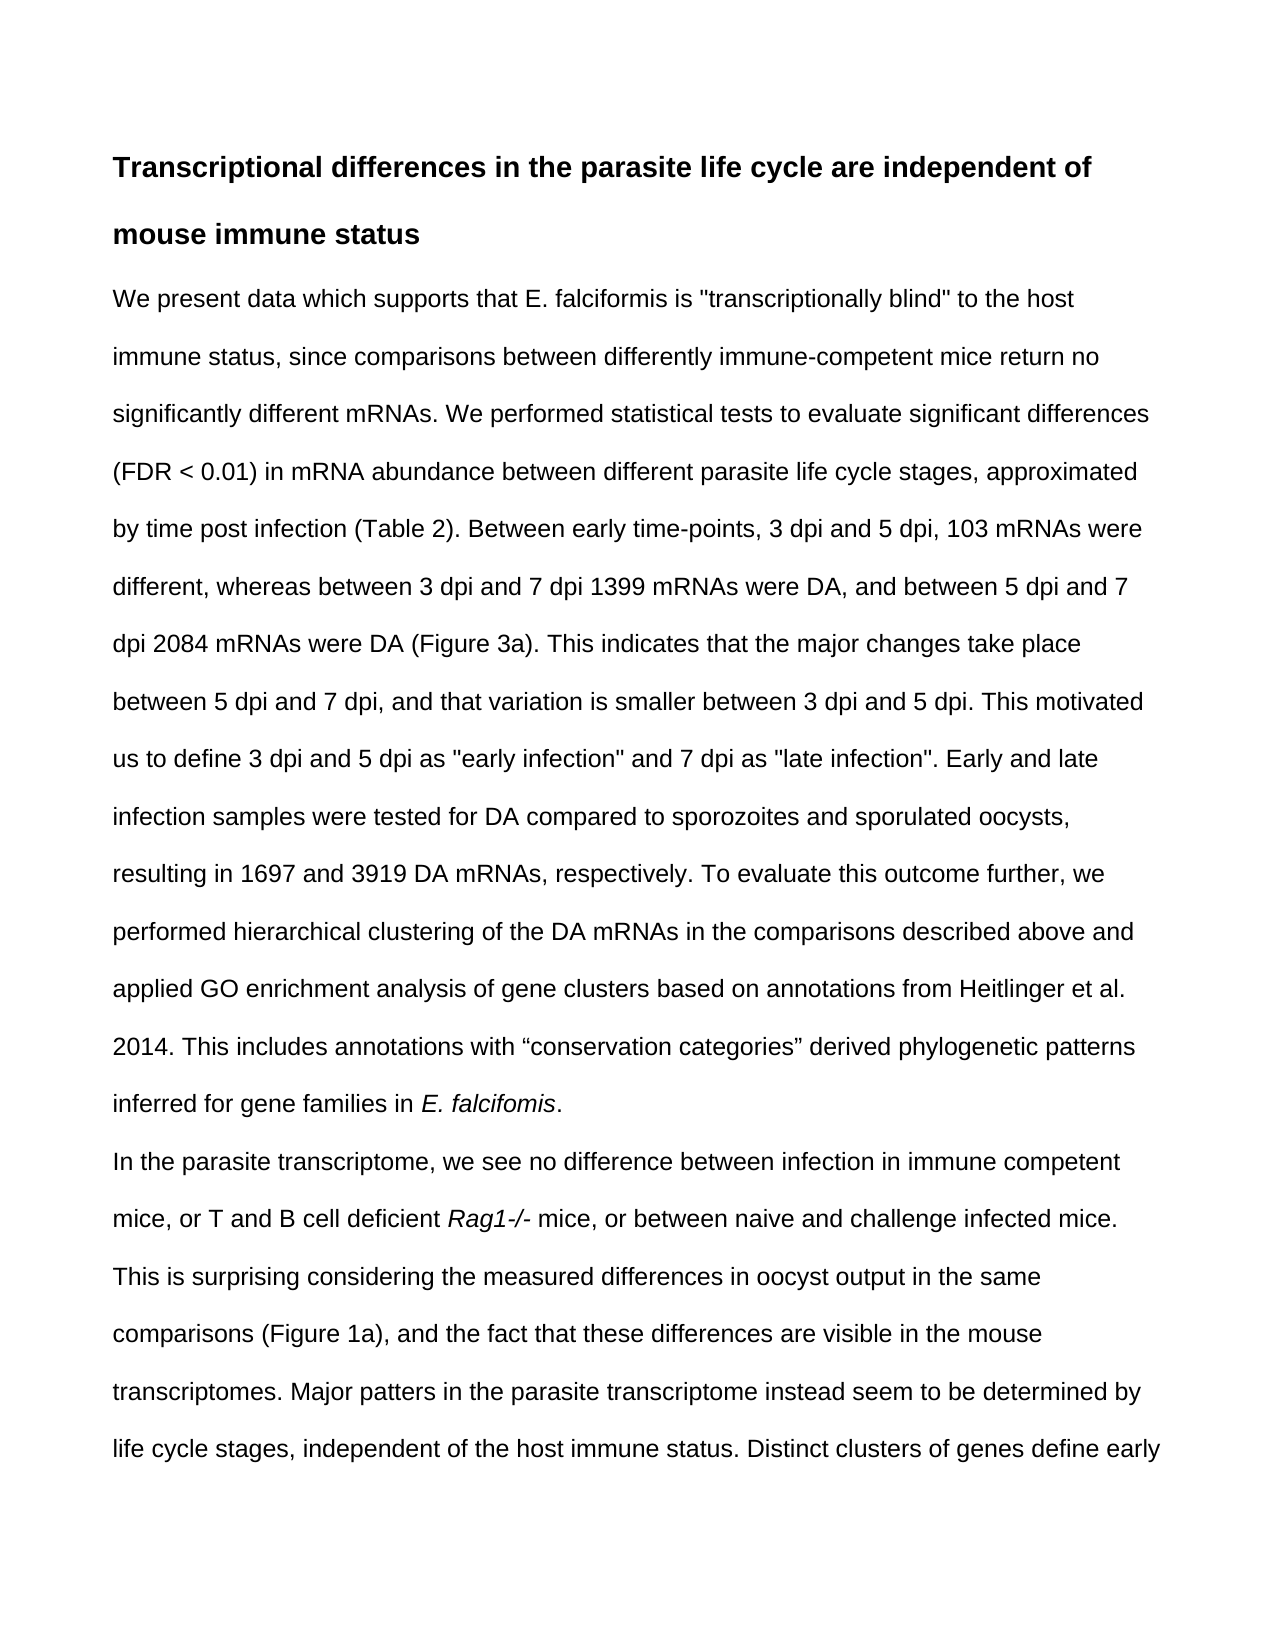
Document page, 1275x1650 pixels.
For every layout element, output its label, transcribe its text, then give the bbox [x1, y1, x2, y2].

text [112, 1147, 1162, 1463]
text We present data which supports that E. falciformis is "transcriptionally blind" to the host immune status, since comparisons between differently immune-competent mice return no significantly different mRNAs. We performed statistical tests to evaluate significant differences (FDR < 0.01) in mRNA abundance between different parasite life cycle stages, approximated by time post infection (Table 2). Between early time-points, 3 dpi and 5 dpi, 103 mRNAs were different, whereas between 3 dpi and 7 dpi 1399 mRNAs were DA, and between 5 dpi and 7 dpi 2084 mRNAs were DA (Figure 3a). This indicates that the major changes take place between 5 dpi and 7 dpi, and that variation is smaller between 3 dpi and 5 dpi. This motivated us to define 3 dpi and 5 dpi as "early infection" and 7 dpi as "late infection". Early and late infection samples were tested for DA compared to sporozoites and sporulated oocysts, resulting in 1697 and 3919 DA mRNAs, respectively. To evaluate this outcome further, we performed hierarchical clustering of the DA mRNAs in the comparisons described above and applied GO enrichment analysis of gene clusters based on annotations from Heitlinger et al. 2014. This includes annotations with “conservation categories” derived phylogenetic patterns inferred for gene families in E. falcifomis. [112, 284, 1162, 1118]
text Transcriptional differences in the parasite life cycle are independent of mouse immune status [112, 150, 1162, 251]
